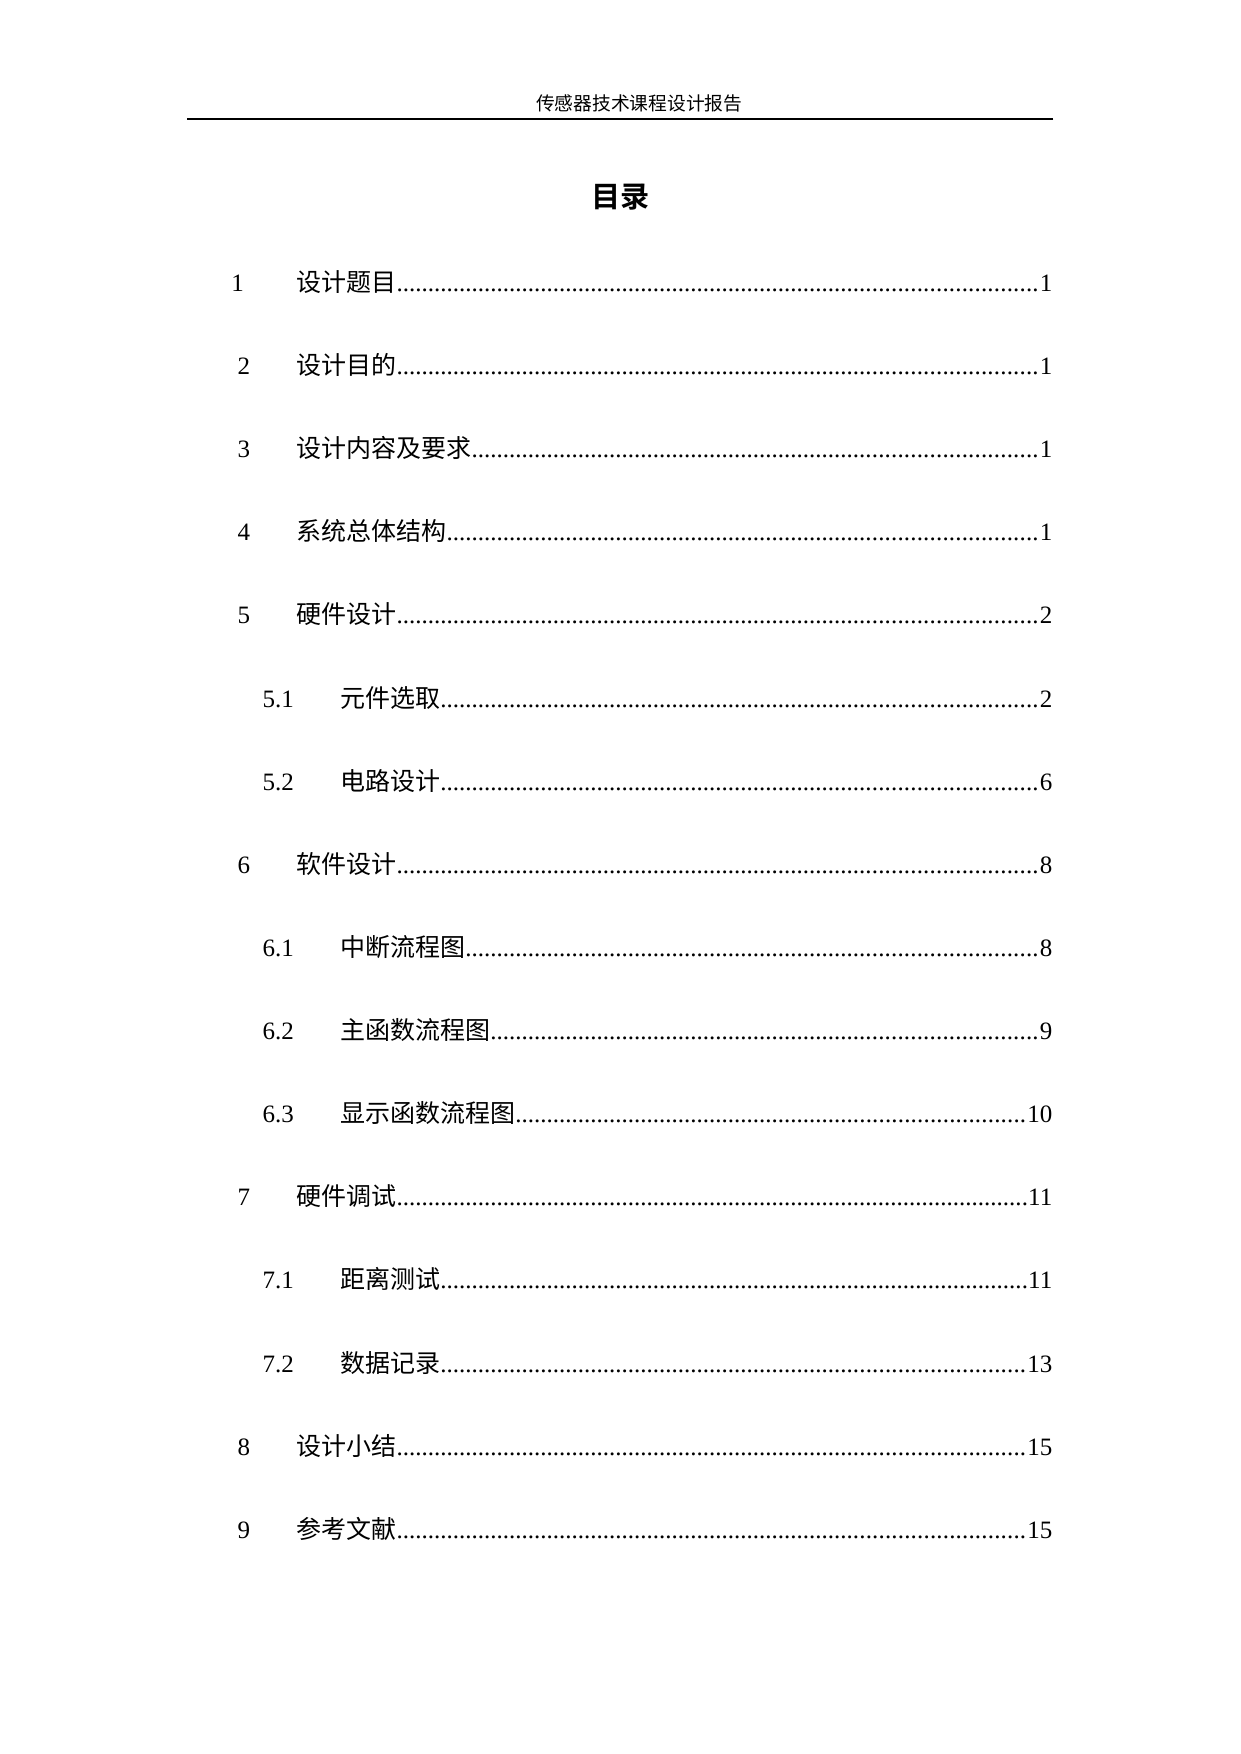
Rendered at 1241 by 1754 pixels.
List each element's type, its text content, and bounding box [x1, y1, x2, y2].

text 1 设计题目 1 [187, 248, 1053, 313]
text 7.1 距离测试 11 [212, 1246, 1053, 1311]
text 5.2 电路设计 6 [212, 747, 1053, 812]
text 3 设计内容及要求 1 [187, 414, 1053, 479]
text 5.1 元件选取 2 [212, 664, 1053, 729]
text 6.2 主函数流程图 9 [212, 996, 1053, 1061]
text 4 系统总体结构 1 [187, 497, 1053, 562]
text 6 软件设计 8 [187, 830, 1053, 895]
text 8 设计小结 15 [187, 1412, 1053, 1477]
text 2 设计目的 1 [187, 331, 1053, 396]
text 7.2 数据记录 13 [212, 1329, 1053, 1394]
text 7 硬件调试 11 [187, 1162, 1053, 1227]
text 目录 [187, 162, 1053, 227]
text 9 参考文献 15 [187, 1495, 1053, 1560]
text 5 硬件设计 2 [187, 581, 1053, 646]
text 6.1 中断流程图 8 [212, 913, 1053, 978]
text 6.3 显示函数流程图 10 [212, 1079, 1053, 1144]
